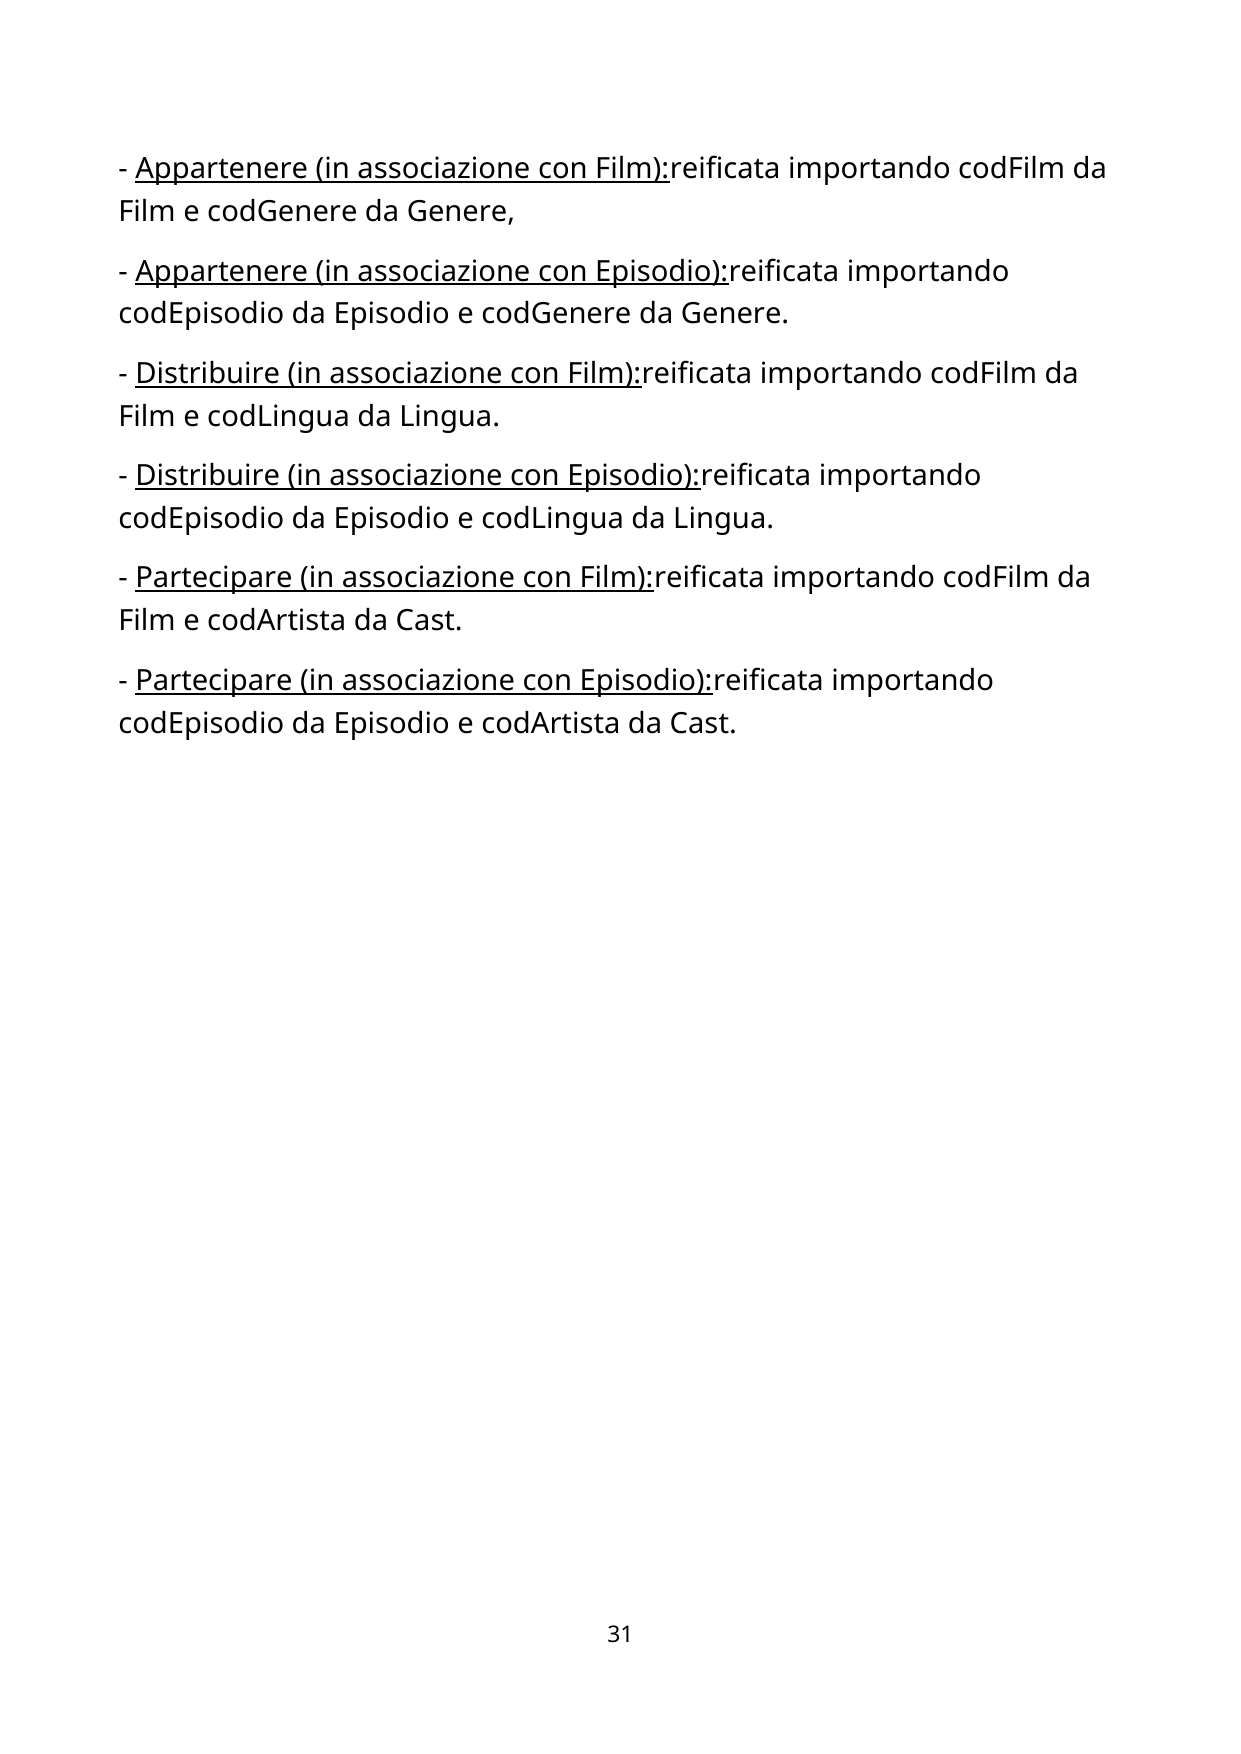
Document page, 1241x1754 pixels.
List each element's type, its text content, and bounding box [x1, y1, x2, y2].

text - Distribuire (in associazione con Episodio):reificata importando codEpisodio da Episodio e codLingua da Lingua. [118, 454, 1122, 537]
text - Appartenere (in associazione con Episodio):reificata importando codEpisodio da Episodio e codGenere da Genere. [118, 250, 1122, 332]
text - Appartenere (in associazione con Film):reificata importando codFilm da Film e codGenere da Genere, [118, 148, 1122, 230]
text - Partecipare (in associazione con Episodio):reificata importando codEpisodio da Episodio e codArtista da Cast. [118, 659, 1122, 742]
text - Distribuire (in associazione con Film):reificata importando codFilm da Film e codLingua da Lingua. [118, 352, 1122, 435]
text - Partecipare (in associazione con Film):reificata importando codFilm da Film e codArtista da Cast. [118, 557, 1122, 639]
